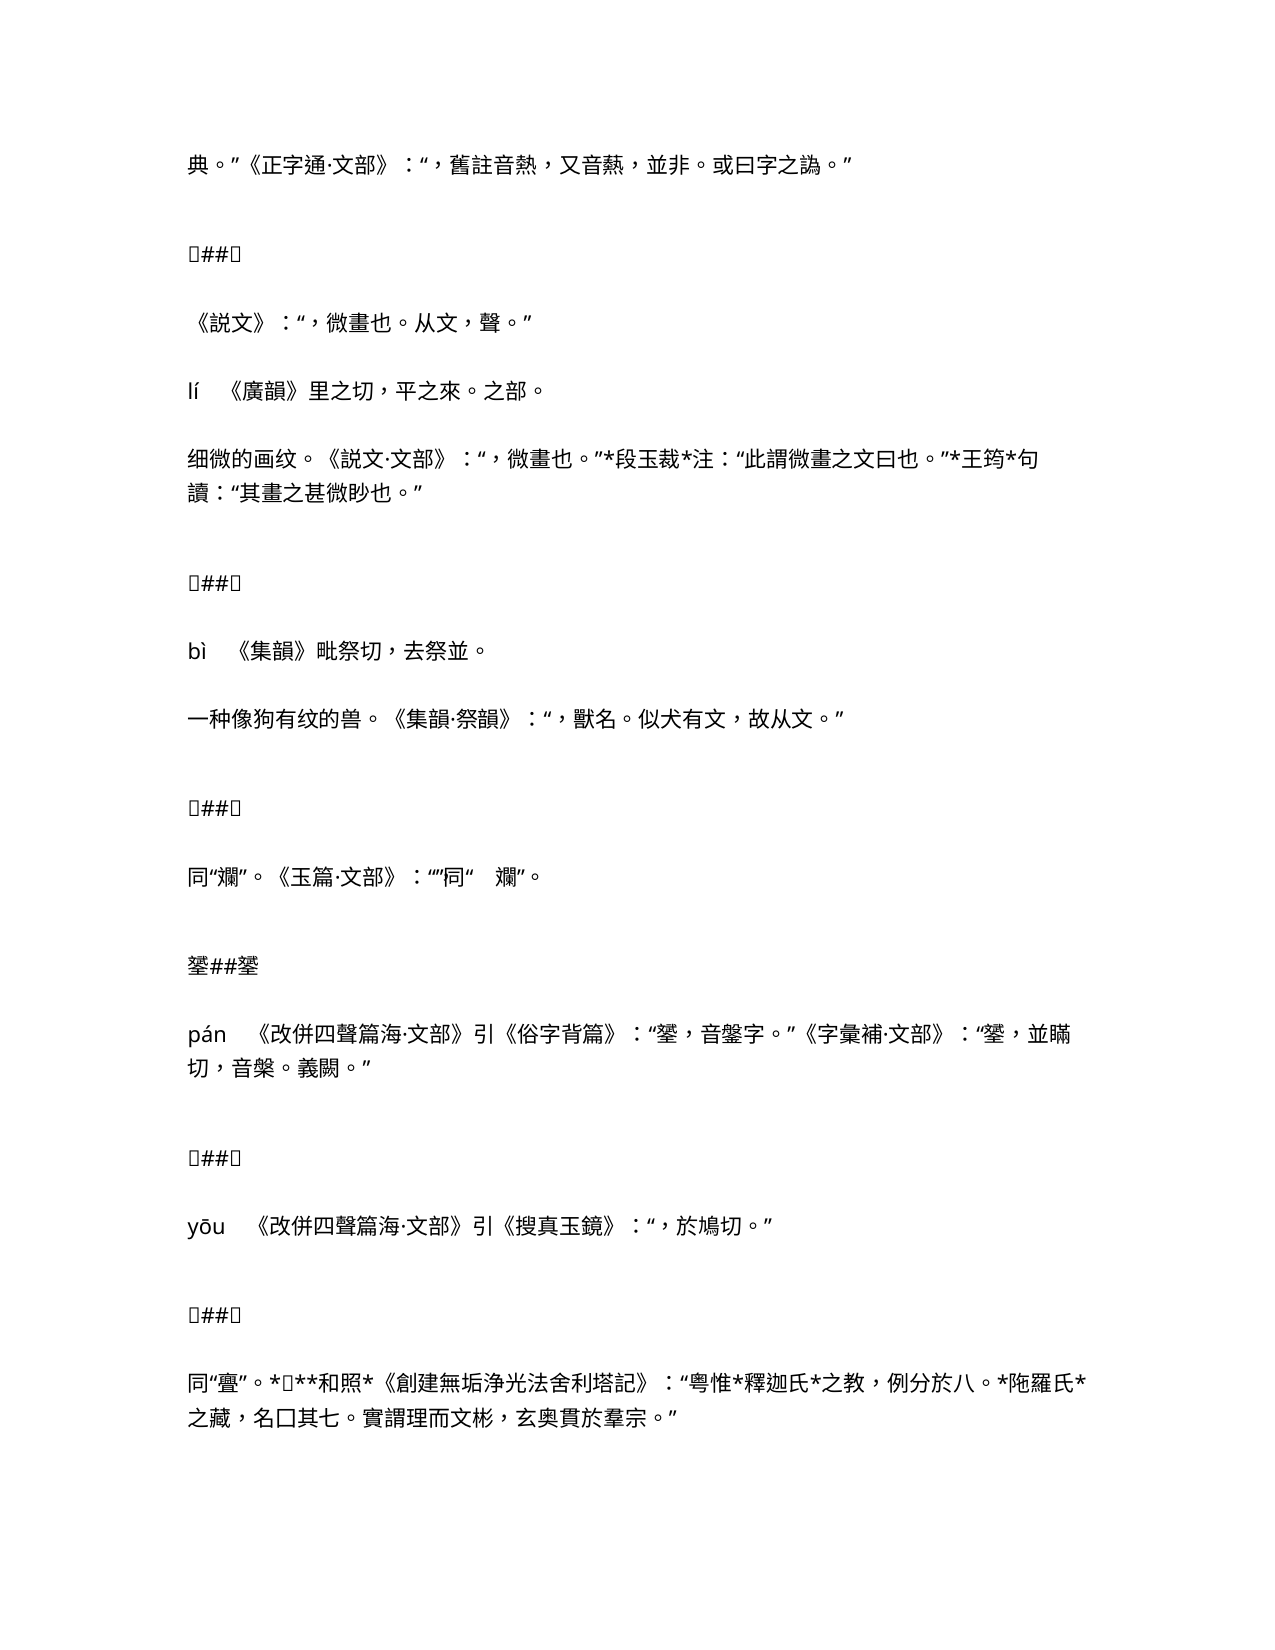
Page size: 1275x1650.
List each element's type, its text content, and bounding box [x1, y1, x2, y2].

text 𣁢##𣁢 bì 《集韻》毗祭切，去祭並。 一种像狗有纹的兽。《集韻·祭韻》：“𣁢，獸名。似犬有文，故从文。” [187, 567, 1087, 768]
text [187, 150, 1087, 214]
text 𣁟##𣁟 《説文》：“𣁟，微畫也。从文，𠩺聲。” lí 《廣韻》里之切，平之來。之部。 细微的画纹。《説文·文部》：“𣁟，微畫也。”*段玉裁*注：“此謂微畫之文曰𣁟也。”*王筠*句讀：“其畫之甚微眇也。” [187, 239, 1087, 542]
text 𣁣##𣁣 同“斕”。《玉篇·文部》：“𣁣”，同“斕”。 [187, 793, 1087, 926]
text 𣁪##𣁪 同“亹”。*遼**和照*《創建無垢浄光法舍利塔記》：“粤惟*釋迦氏*之教，例分於八。*陁羅氏*之藏，名囗其七。實謂理𣁪𣁪而文彬，玄奥貫於羣宗。” [187, 1300, 1087, 1466]
text 𣁦##𣁦 pán 《改併四聲篇海·文部》引《俗字背篇》：“𣁦，音鎜字。”《字彙補·文部》：“𣁦，並瞞切，音槃。義闕。” [187, 951, 1087, 1117]
text 𣁨##𣁨 yōu 《改併四聲篇海·文部》引《搜真玉鏡》：“𣁨，於鳩切。” [187, 1142, 1087, 1275]
